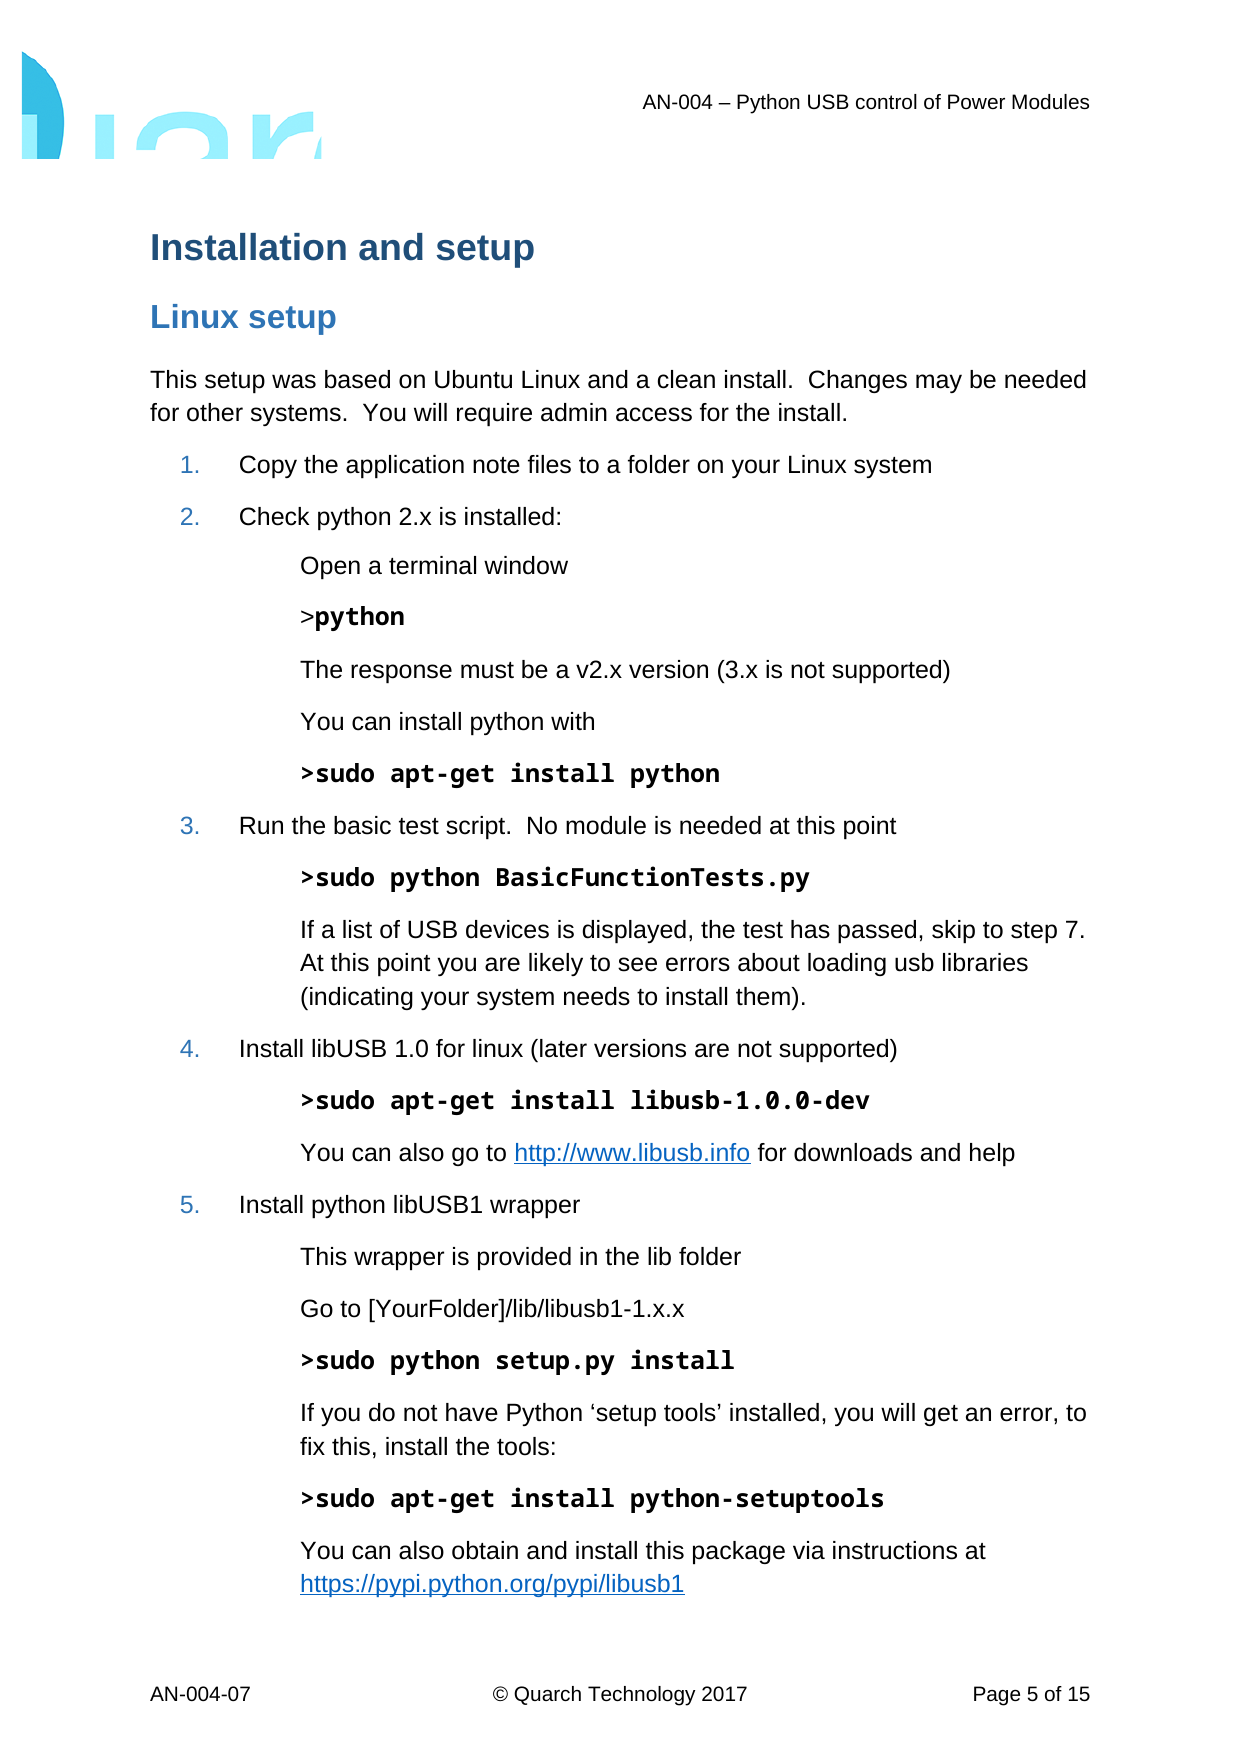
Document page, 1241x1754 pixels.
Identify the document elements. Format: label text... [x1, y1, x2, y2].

list Open a terminal window [300, 551, 1090, 580]
text You can also go to http://www.libusb.info for downloads and help [150, 1135, 1090, 1168]
list Copy the application note files to a folder on your Linux system [179, 447, 1090, 480]
list Install python libUSB1 wrapper [179, 1187, 1090, 1220]
list >python [300, 598, 1090, 633]
text >sudo apt-get install python [150, 756, 1090, 789]
picture [21, 22, 322, 159]
list Run the basic test script. No module is needed at this point [179, 808, 1090, 841]
list Go to [YourFolder]/lib/libusb1-1.x.x [300, 1291, 1090, 1324]
text >sudo python setup.py install [225, 1343, 1090, 1376]
text This setup was based on Ubuntu Linux and a clean install. Changes may be needed for other systems. You will require admin access for the install. [150, 361, 1090, 428]
list This wrapper is provided in the lib folder [300, 1239, 1090, 1272]
list Install libUSB 1.0 for linux (later versions are not supported) [179, 1031, 1090, 1064]
text If you do not have Python ‘setup tools’ installed, you will get an error, to fix this, install the tools: [300, 1395, 1090, 1462]
text >sudo python BasicFunctionTests.py [225, 860, 1090, 893]
subtitle Linux setup [150, 295, 1090, 336]
text >sudo apt-get install python-setuptools [225, 1481, 1090, 1514]
subtitle Installation and setup [150, 224, 1090, 270]
list Check python 2.x is installed: [179, 499, 1090, 532]
text The response must be a v2.x version (3.x is not supported) [150, 651, 1090, 685]
list You can also obtain and install this package via instructions at https://pypi.python.org/pypi/libusb1 [300, 1533, 1090, 1599]
text If a list of USB devices is displayed, the test has passed, skip to step 7. At this point you are likely to see errors about loading usb libraries (indicating your system needs to install them). [300, 912, 1090, 1012]
text You can install python with [150, 703, 1090, 737]
text >sudo apt-get install libusb-1.0.0-dev [225, 1083, 1090, 1116]
